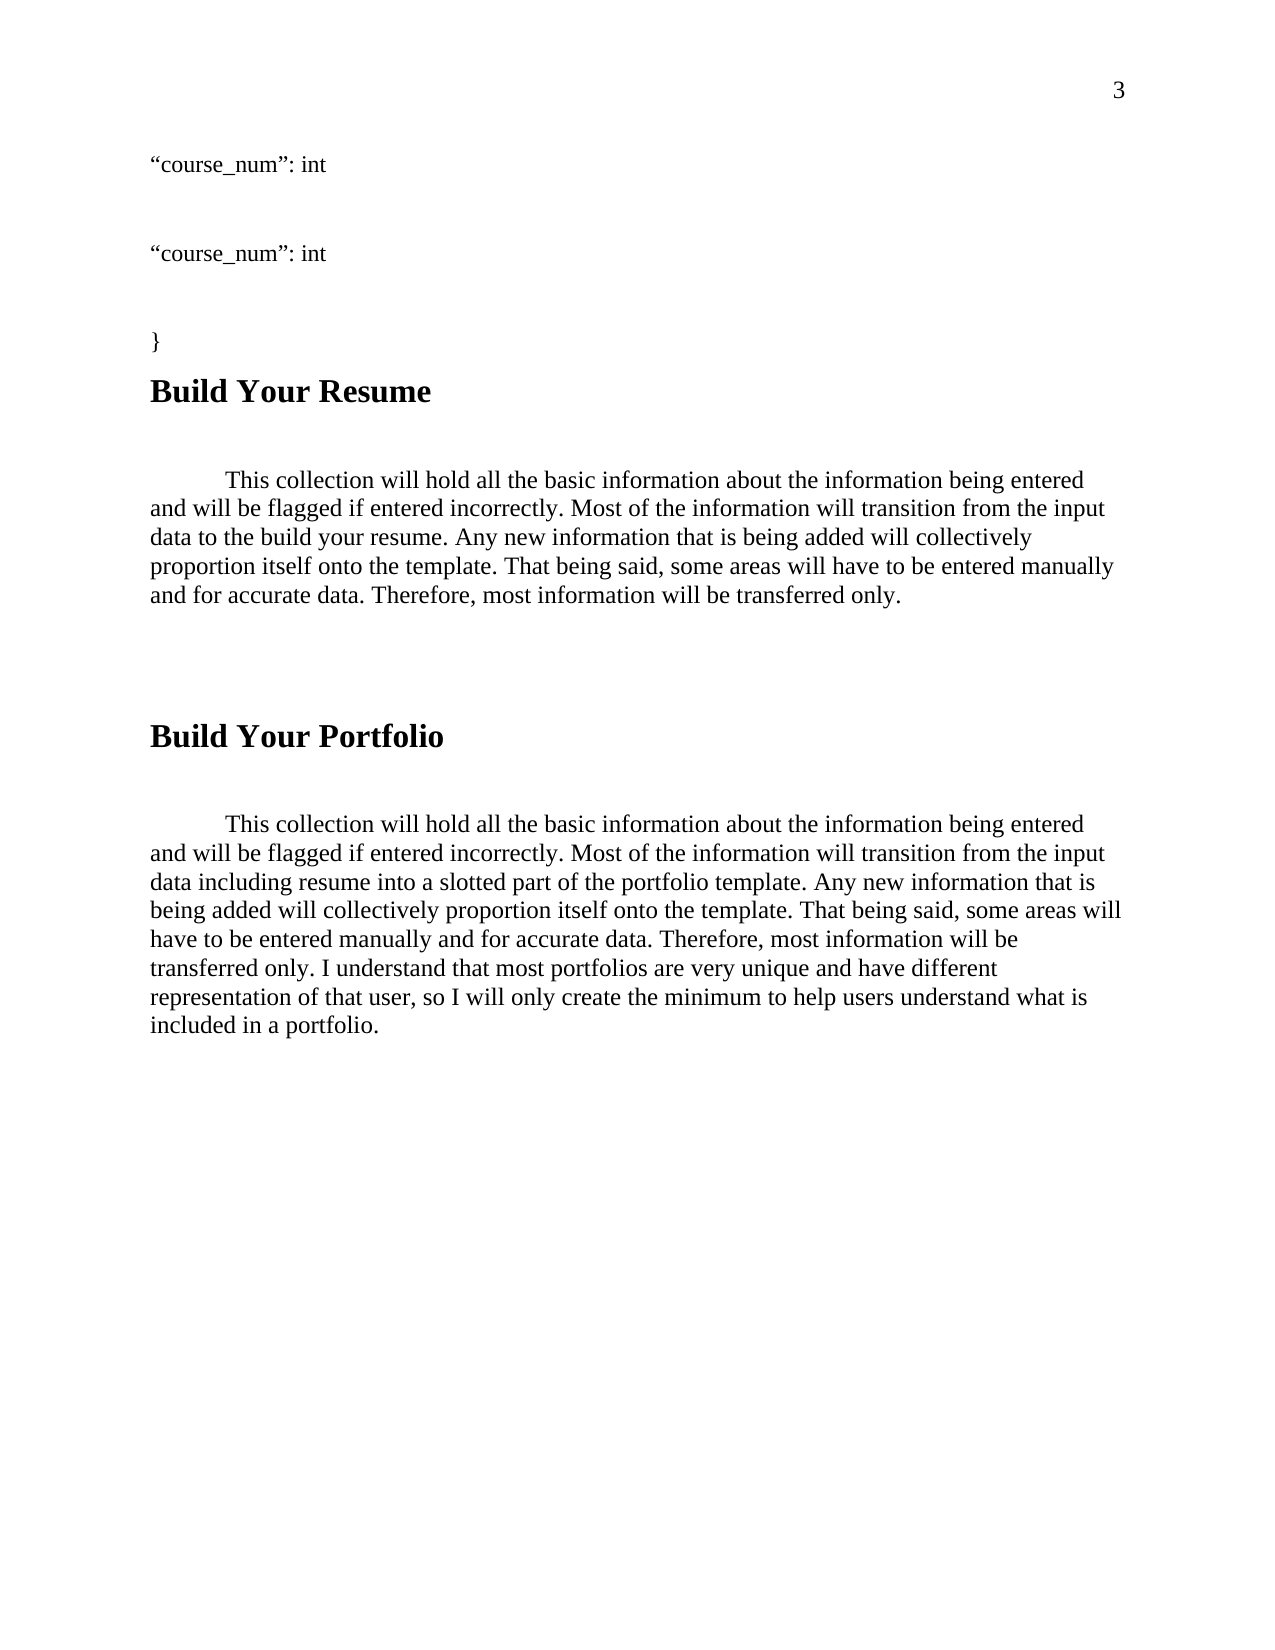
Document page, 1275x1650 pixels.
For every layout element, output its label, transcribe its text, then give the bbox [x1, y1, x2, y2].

text This collection will hold all the basic information about the information being entered and will be flagged if entered incorrectly. Most of the information will transition from the input data including resume into a slotted part of the portfolio template. Any new information that is being added will collectively proportion itself onto the template. That being said, some areas will have to be entered manually and for accurate data. Therefore, most information will be transferred only. I understand that most portfolios are very unique and have different representation of that user, so I will only create the minimum to help users understand what is included in a portfolio. [150, 809, 1125, 1039]
text “course_num”: int [150, 238, 1125, 266]
text Build Your Portfolio [150, 716, 1125, 754]
text } [150, 327, 1125, 355]
text Build Your Resume [150, 371, 1125, 410]
text This collection will hold all the basic information about the information being entered and will be flagged if entered incorrectly. Most of the information will transition from the input data to the build your resume. Any new information that is being added will collectively proportion itself onto the template. That being said, some areas will have to be entered manually and for accurate data. Therefore, most information will be transferred only. [150, 465, 1125, 608]
text “course_num”: int [150, 150, 1125, 178]
